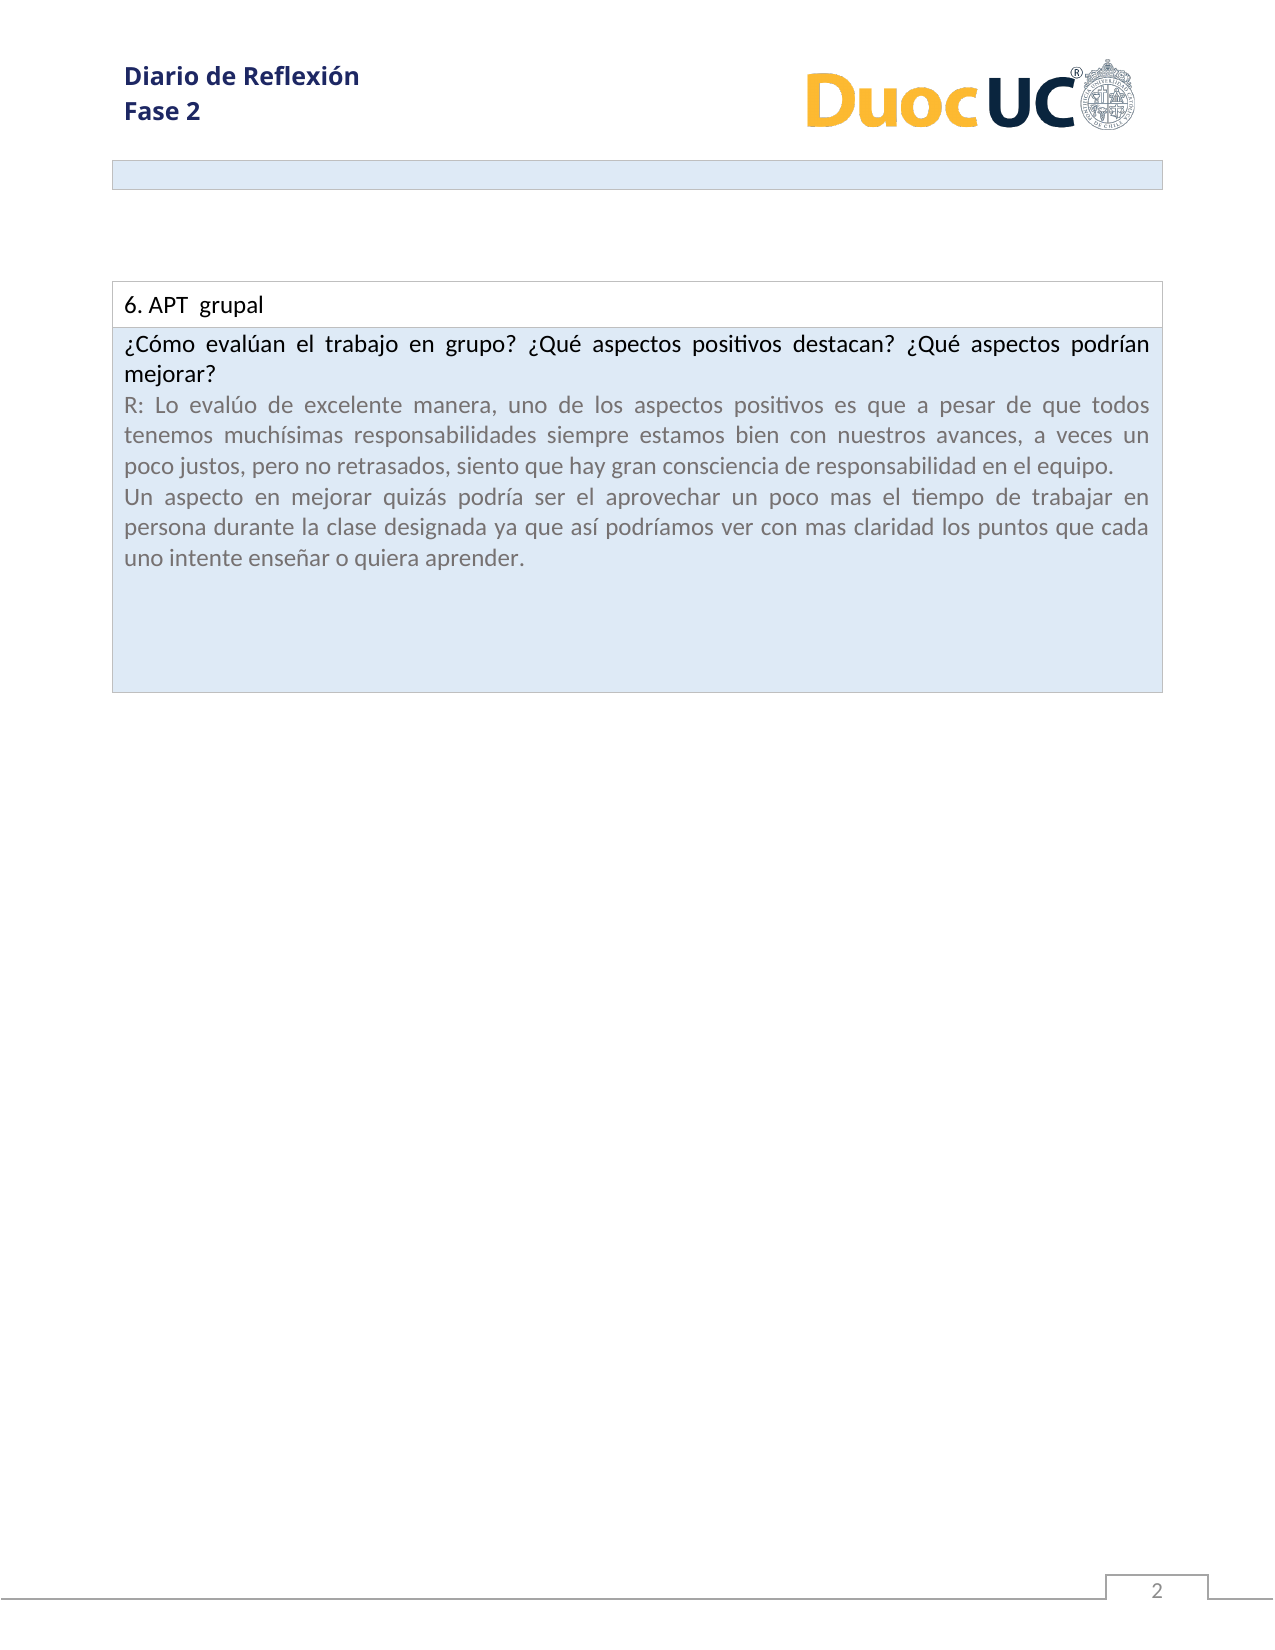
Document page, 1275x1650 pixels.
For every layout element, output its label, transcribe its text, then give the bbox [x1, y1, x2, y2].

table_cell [113, 161, 1162, 189]
picture [807, 59, 1135, 130]
table_cell ¿Cómo evalúan el trabajo en grupo? ¿Qué aspectos positivos destacan? ¿Qué aspectos podrían mejorar? R: Lo evalúo de excelente manera, uno de los aspectos positivos es que a pesar de que todos tenemos muchísimas responsabilidades siempre estamos bien con nuestros avances, a veces un poco justos, pero no retrasados, siento que hay gran consciencia de responsabilidad en el equipo. Un aspecto en mejorar quizás podría ser el aprovechar un poco mas el tiempo de trabajar en persona durante la clase designada ya que así podríamos ver con mas claridad los puntos que cada uno intente enseñar o quiera aprender. [113, 328, 1162, 692]
table_header 6. APT grupal [113, 282, 1162, 327]
